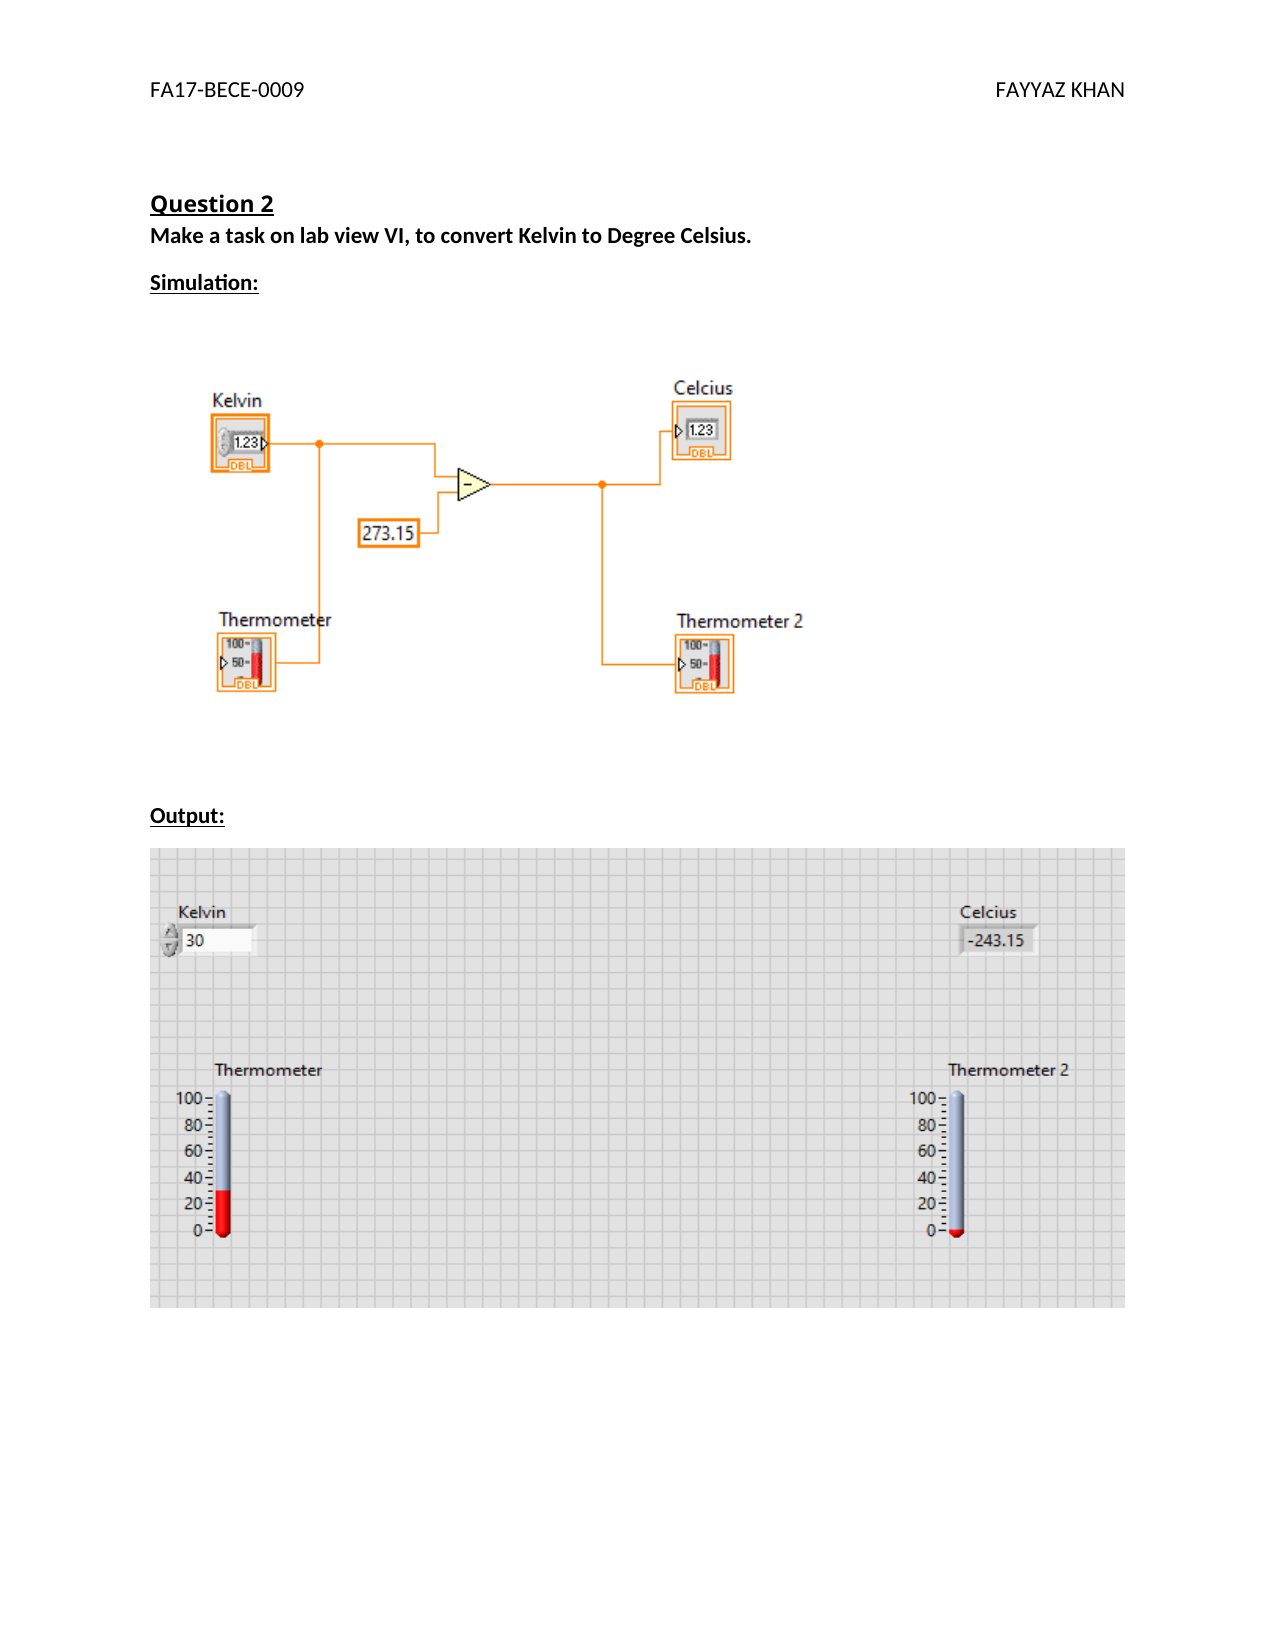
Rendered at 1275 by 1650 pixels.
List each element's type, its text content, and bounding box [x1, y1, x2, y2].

text Make a task on lab view VI, to convert Kelvin to Degree Celsius. [150, 222, 1125, 250]
subtitle Question 2 [150, 188, 1125, 219]
text Output: [150, 801, 1125, 829]
text Simulation: [150, 268, 1125, 297]
picture [150, 848, 1125, 1308]
picture [150, 315, 944, 783]
